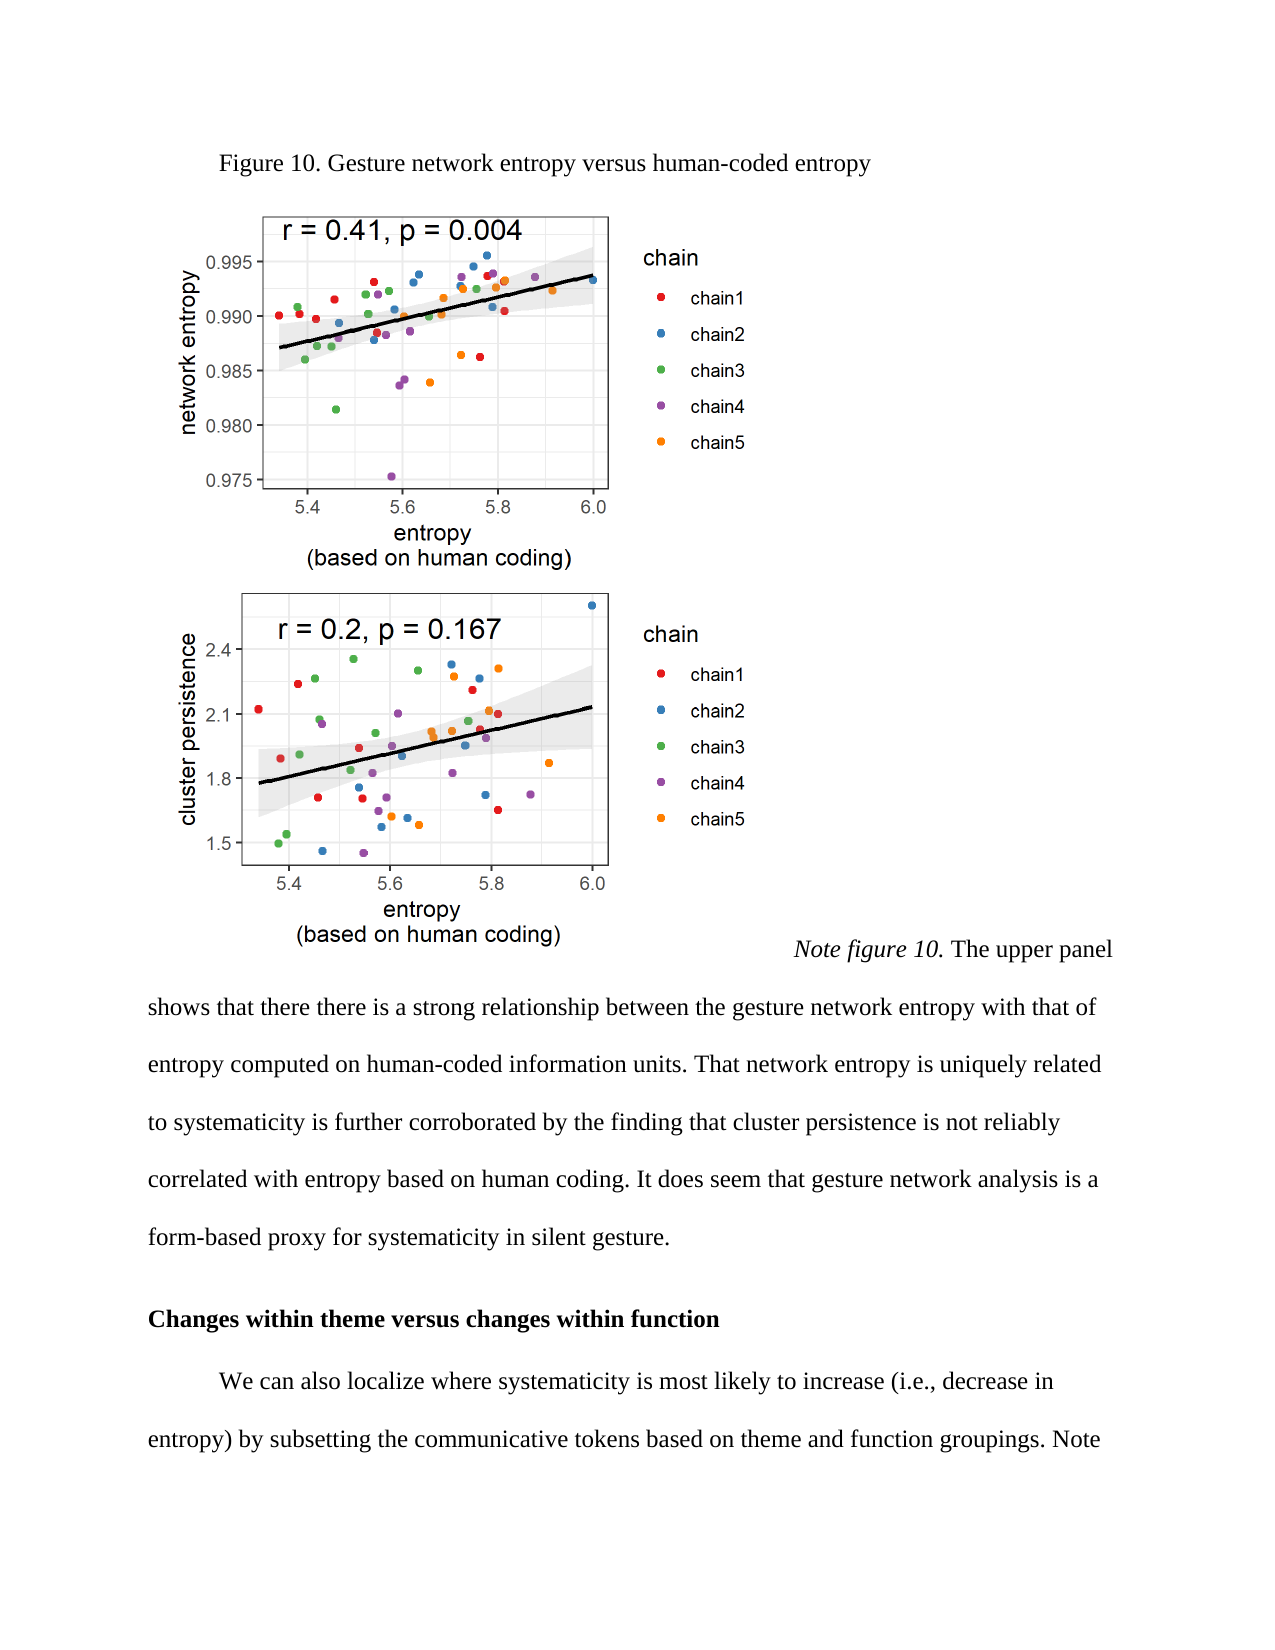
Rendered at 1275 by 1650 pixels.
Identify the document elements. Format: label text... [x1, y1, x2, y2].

subtitle Changes within theme versus changes within function [148, 1304, 1127, 1333]
picture [166, 205, 769, 958]
